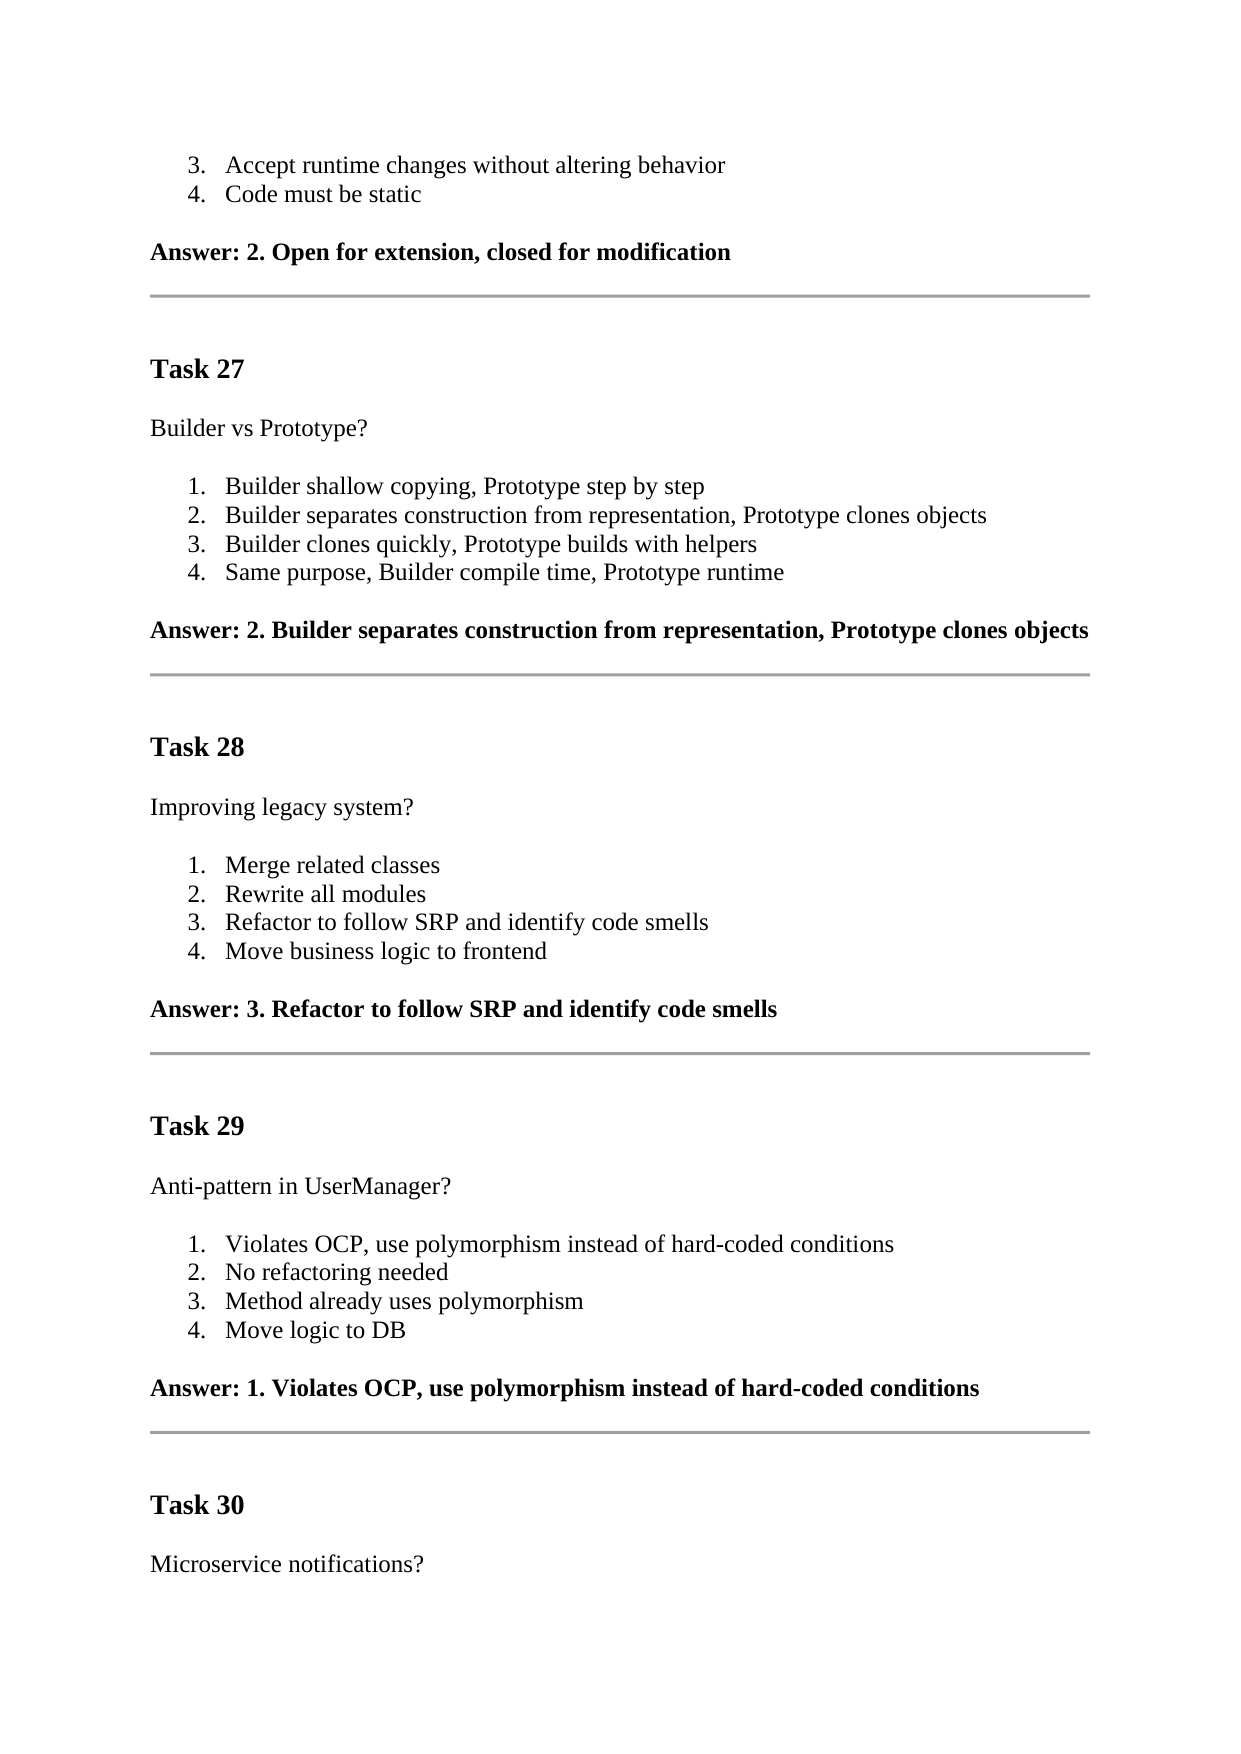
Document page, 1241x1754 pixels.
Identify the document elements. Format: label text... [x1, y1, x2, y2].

text Task 29 [150, 1109, 1090, 1142]
list Violates OCP, use polymorphism instead of hard-coded conditions [187, 1229, 1090, 1257]
list Accept runtime changes without altering behavior [187, 150, 1090, 179]
text Answer: 2. Builder separates construction from representation, Prototype clones objects [150, 615, 1090, 644]
list Refactor to follow SRP and identify code smells [187, 907, 1090, 936]
list Builder clones quickly, Prototype builds with helpers [187, 529, 1090, 557]
text Improving legacy system? [150, 792, 1090, 821]
text Anti-pattern in UserManager? [150, 1171, 1090, 1199]
text Answer: 3. Refactor to follow SRP and identify code smells [150, 994, 1090, 1023]
list Builder separates construction from representation, Prototype clones objects [187, 500, 1090, 529]
text Task 30 [150, 1488, 1090, 1520]
text Microservice notifications? [150, 1549, 1090, 1578]
list Same purpose, Builder compile time, Prototype runtime [187, 557, 1090, 586]
text Builder vs Prototype? [150, 413, 1090, 442]
list No refactoring needed [187, 1257, 1090, 1286]
text Answer: 1. Violates OCP, use polymorphism instead of hard-coded conditions [150, 1373, 1090, 1402]
list Merge related classes [187, 850, 1090, 879]
list Move business logic to frontend [187, 936, 1090, 965]
list Code must be static [187, 179, 1090, 207]
text Task 28 [150, 731, 1090, 763]
list Method already uses polymorphism [187, 1286, 1090, 1315]
list Rewrite all modules [187, 879, 1090, 907]
text Task 27 [150, 352, 1090, 384]
list Builder shallow copying, Prototype step by step [187, 471, 1090, 500]
list Move logic to DB [187, 1315, 1090, 1344]
text Answer: 2. Open for extension, closed for modification [150, 237, 1090, 265]
